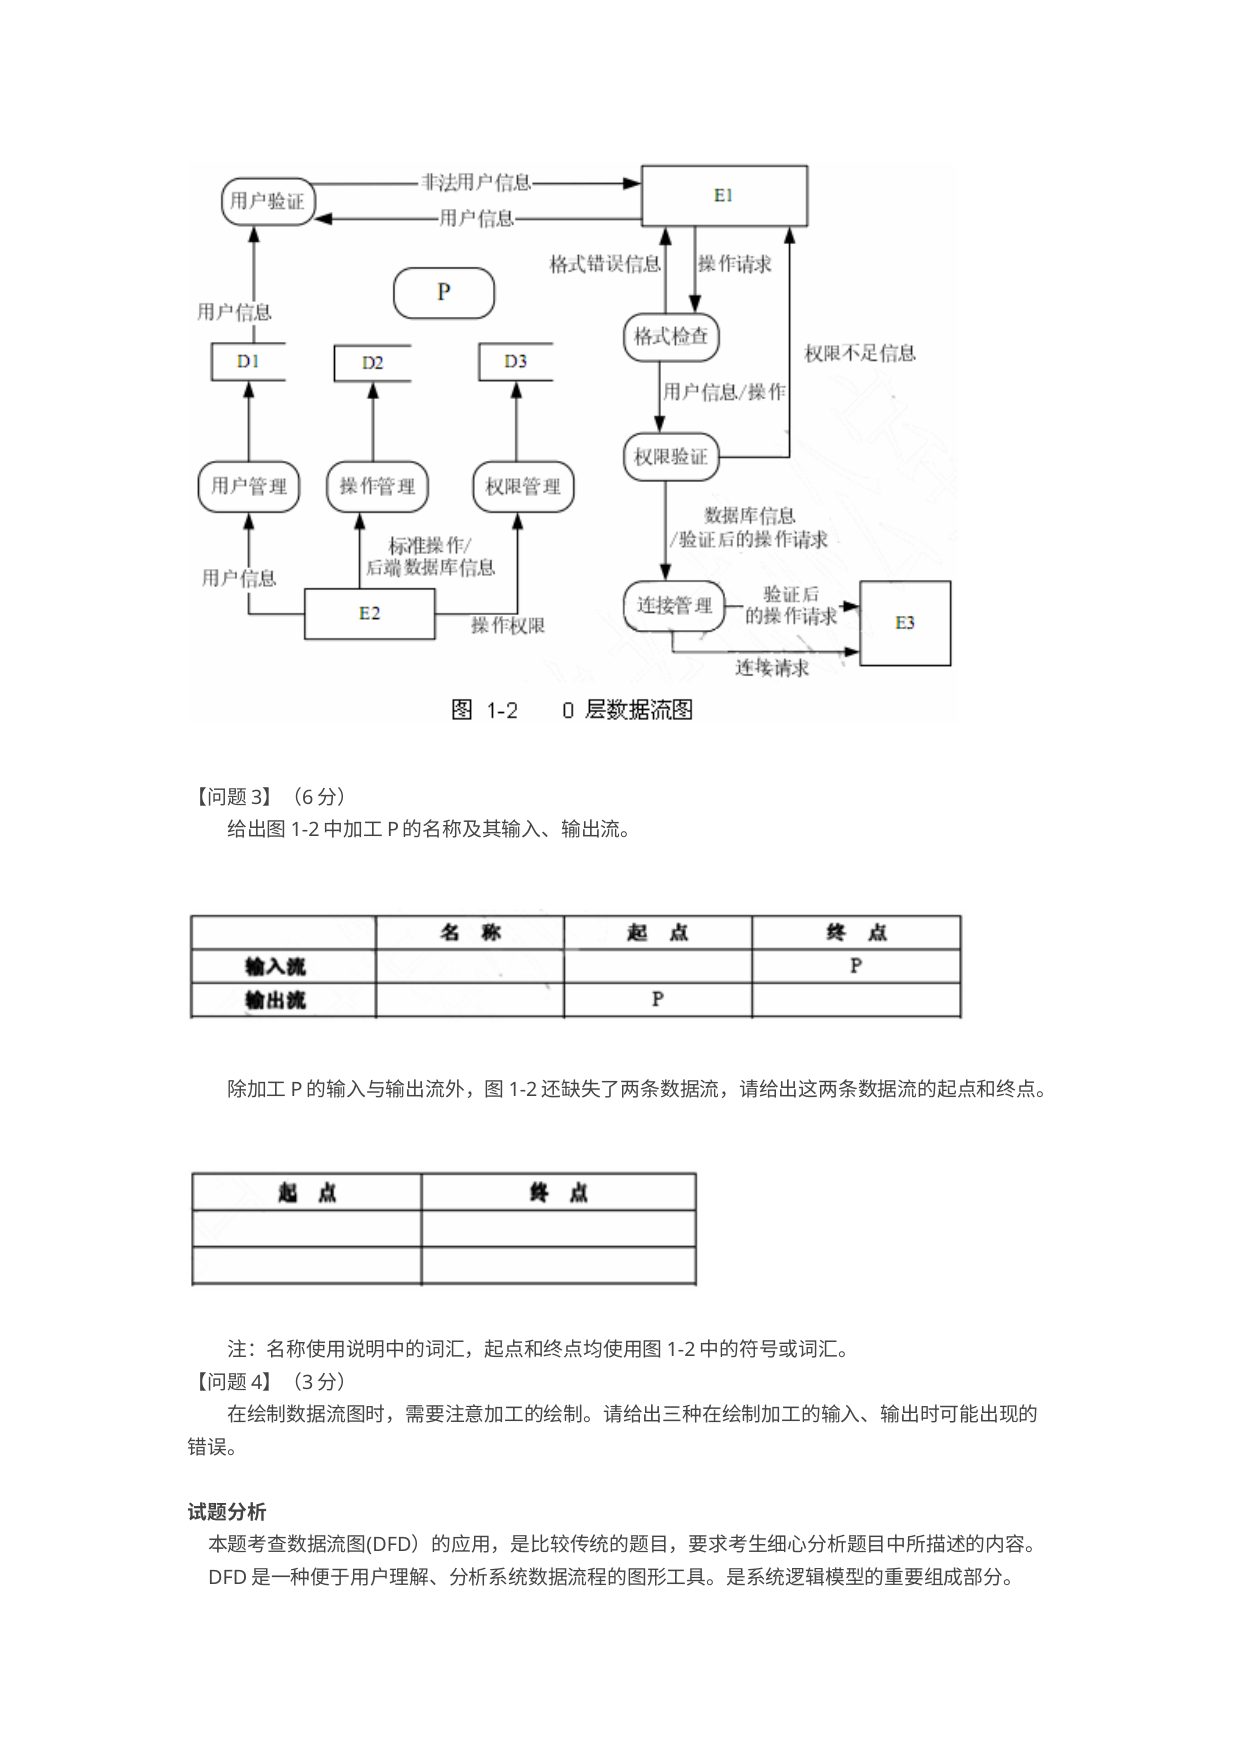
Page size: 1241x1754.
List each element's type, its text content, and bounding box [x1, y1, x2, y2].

text 除加工P的输入与输出流外，图1-2还缺失了两条数据流，请给出这两条数据流的起点和终点。 [187, 1039, 1053, 1104]
text 【问题3】（6分） 给出图1-2中加工P的名称及其输入、输出流。 [187, 747, 1053, 844]
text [187, 1527, 1053, 1592]
text 试题分析 [187, 1494, 1053, 1527]
picture [187, 1169, 702, 1290]
text 注：名称使用说明中的词汇，起点和终点均使用图1-2中的符号或词汇。 【问题4】（3分） 在绘制数据流图时，需要注意加工的绘制。请给出三种在绘制加工的输入、输出时可能出现的错误。 [187, 1299, 1053, 1462]
picture [187, 162, 958, 723]
picture [187, 909, 966, 1022]
